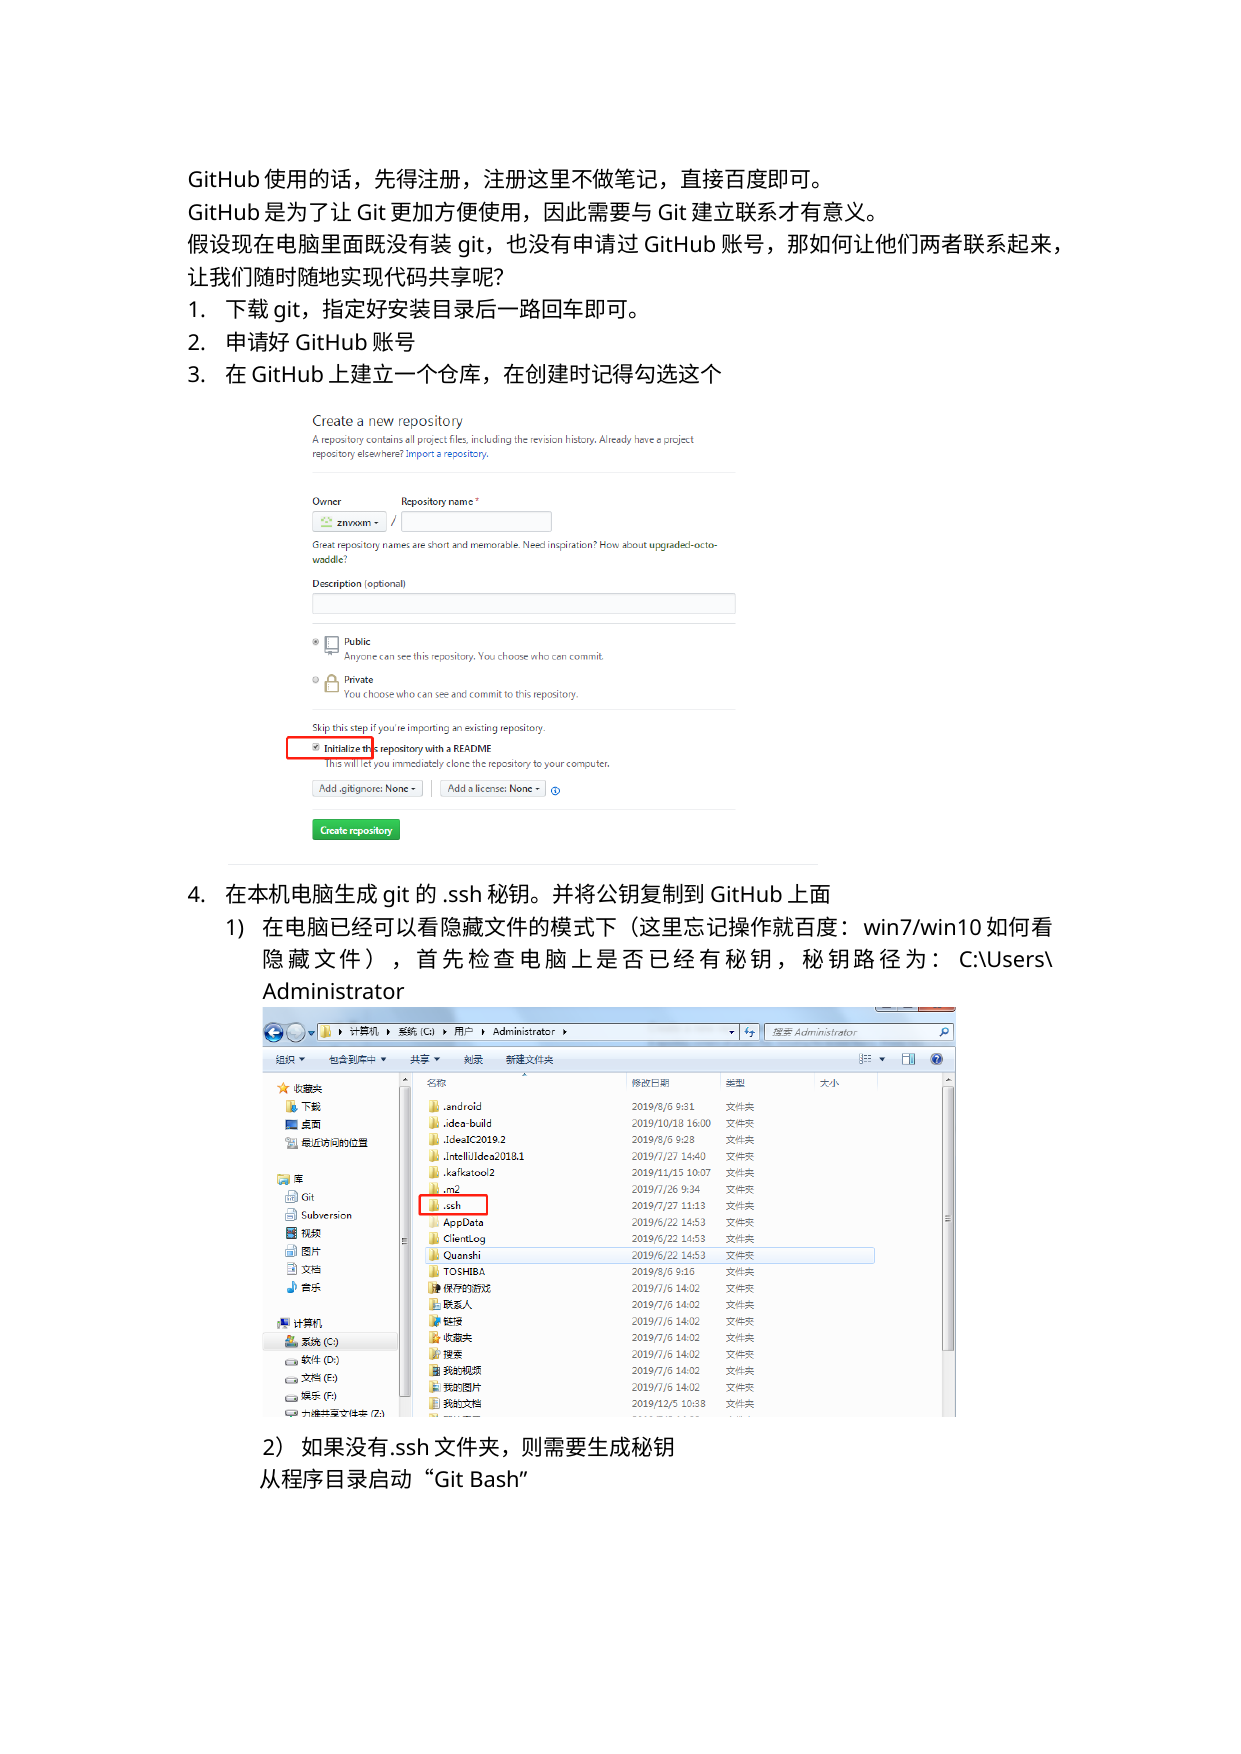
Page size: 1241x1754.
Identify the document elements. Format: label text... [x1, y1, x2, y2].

list 下载git，指定好安装目录后一路回车即可。 [187, 292, 1053, 324]
list 在GitHub上建立一个仓库，在创建时记得勾选这个 [187, 357, 1053, 389]
text GitHub使用的话，先得注册，注册这里不做笔记，直接百度即可。 [187, 162, 1053, 194]
list 2） 如果没有.ssh文件夹，则需要生成秘钥 [262, 1429, 1053, 1462]
picture [262, 1007, 956, 1417]
text 假设现在电脑里面既没有装git，也没有申请过GitHub账号，那如何让他们两者联系起来，让我们随时随地实现代码共享呢？ [187, 227, 1053, 292]
list 在电脑已经可以看隐藏文件的模式下（这里忘记操作就百度：win7/win10如何看隐藏文件），首先检查电脑上是否已经有秘钥，秘钥路径为：C:\Users\Administrator [225, 909, 1053, 1007]
text 从程序目录启动“Git Bash” [187, 1462, 1053, 1494]
picture [225, 389, 818, 876]
list 申请好GitHub账号 [187, 324, 1053, 357]
list 在本机电脑生成git 的 .ssh秘钥。并将公钥复制到GitHub上面 [187, 877, 1053, 909]
text GitHub是为了让Git更加方便使用，因此需要与Git建立联系才有意义。 [187, 194, 1053, 227]
